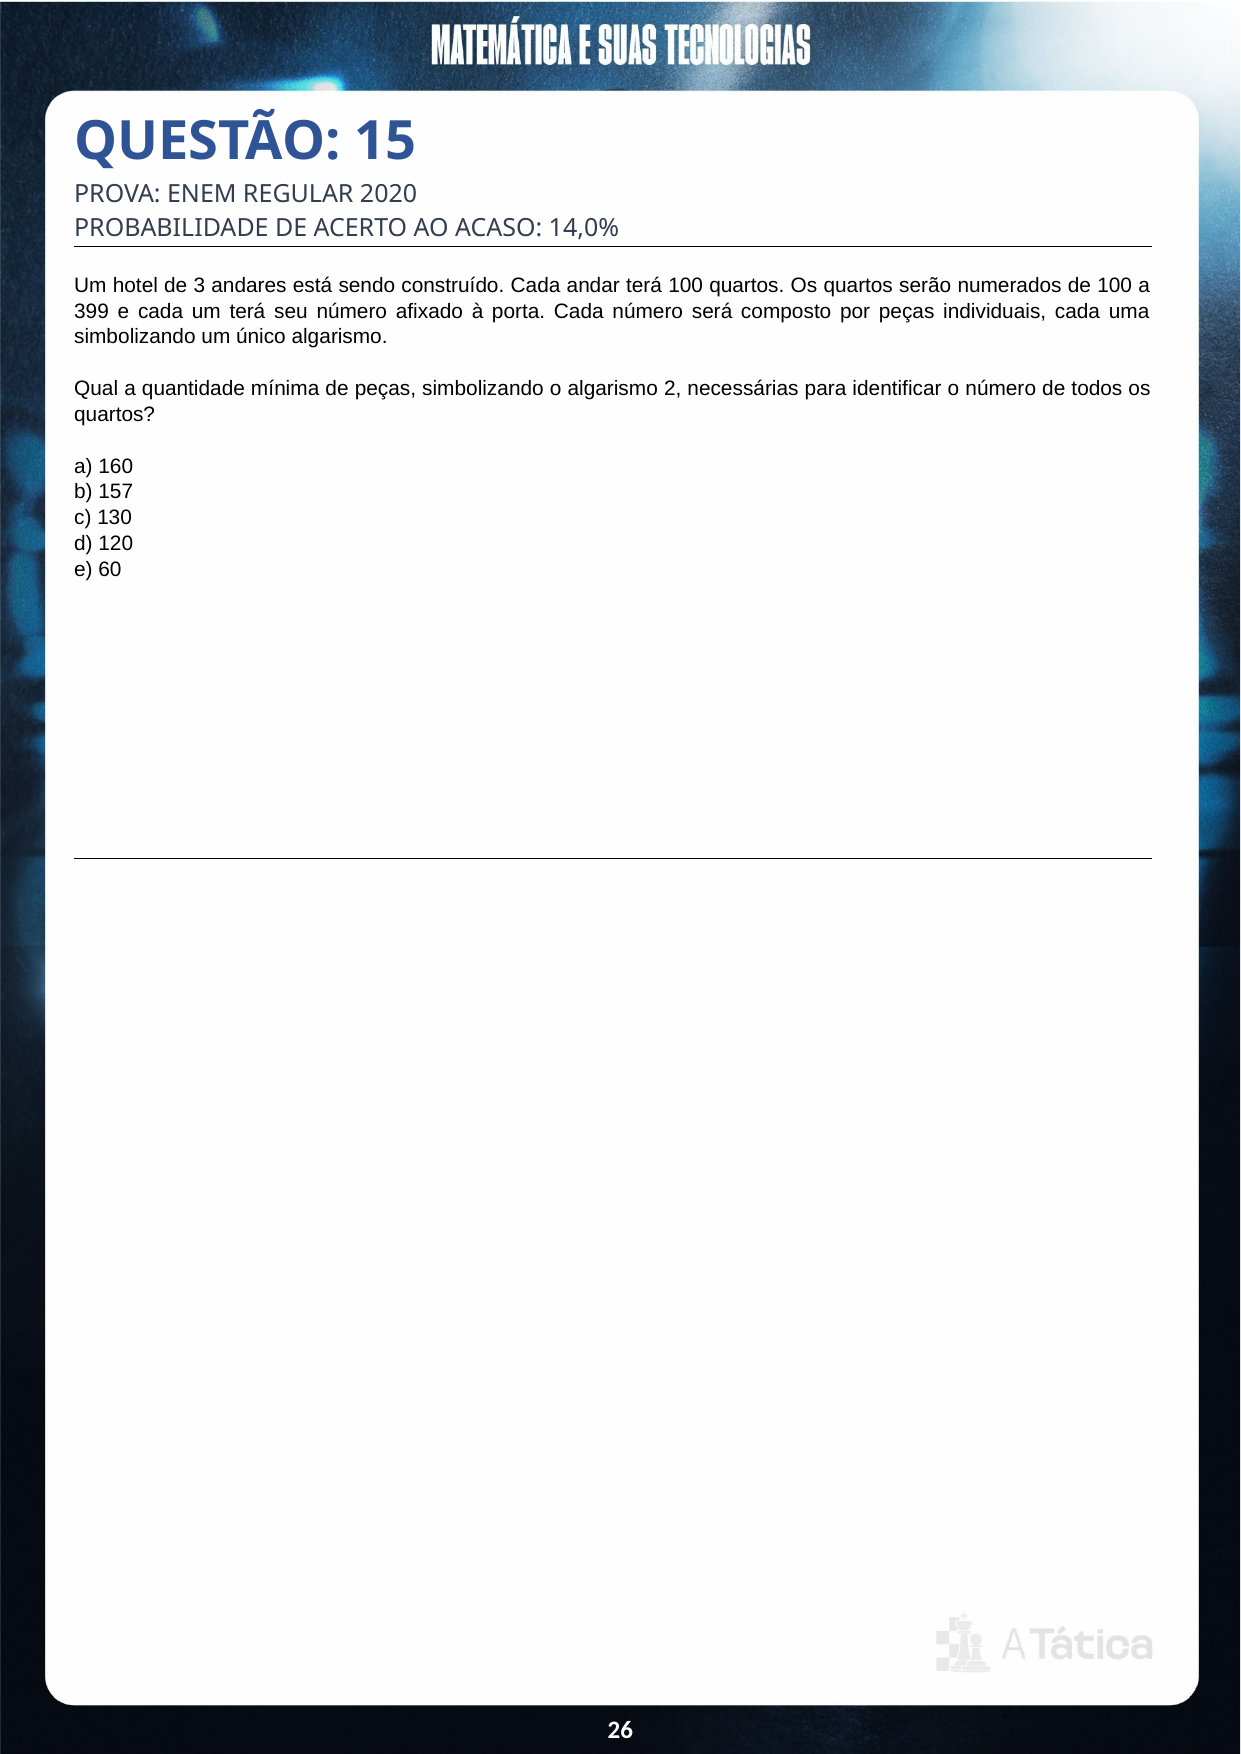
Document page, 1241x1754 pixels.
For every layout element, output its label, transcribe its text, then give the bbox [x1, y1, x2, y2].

text PROVA: ENEM REGULAR 2020 [74, 176, 1152, 209]
text QUESTÃO: 15 [74, 102, 1152, 176]
text d) 120 [74, 531, 1152, 555]
picture [0, 1, 1241, 1754]
text c) 130 [74, 505, 1152, 529]
text a) 160 [74, 428, 1152, 477]
text PROBABILIDADE DE ACERTO AO ACASO: 14,0% [74, 209, 1152, 246]
text Qual a quantidade mínima de peças, simbolizando o algarismo 2, necessárias para identificar o número de todos os quartos? [74, 376, 1152, 426]
text b) 157 [74, 479, 1152, 503]
text Um hotel de 3 andares está sendo construído. Cada andar terá 100 quartos. Os quartos serão numerados de 100 a 399 e cada um terá seu número afixado à porta. Cada número será composto por peças individuais, cada uma simbolizando um único algarismo. [74, 273, 1152, 348]
text e) 60 [74, 557, 1152, 581]
